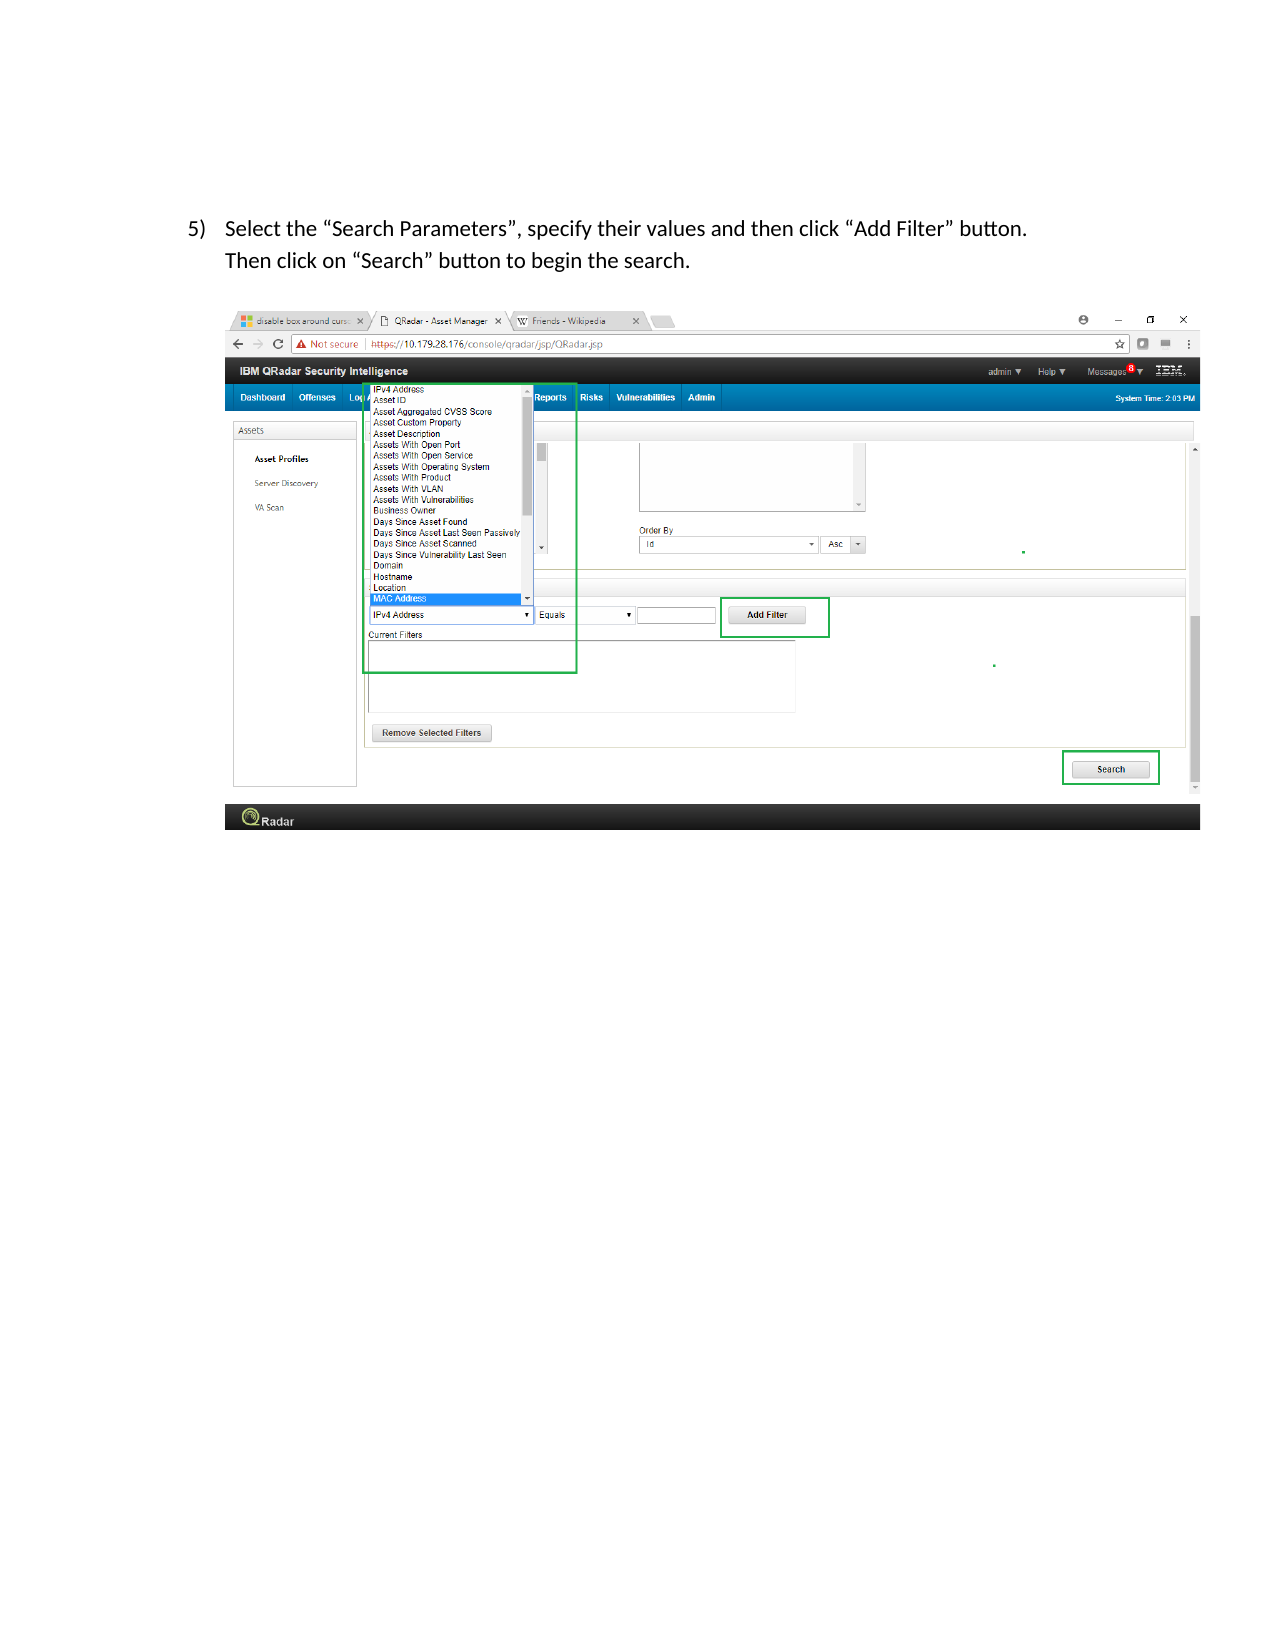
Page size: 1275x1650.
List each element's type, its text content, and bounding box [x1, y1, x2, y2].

picture [696, 395, 711, 400]
picture [225, 311, 1200, 830]
picture [626, 395, 636, 400]
list Then click on “Search” button to begin the search. [225, 247, 1125, 274]
picture [647, 395, 674, 400]
list Select the “Search Parameters”, specify their values and then click “Add Filter” button. [187, 214, 1125, 242]
